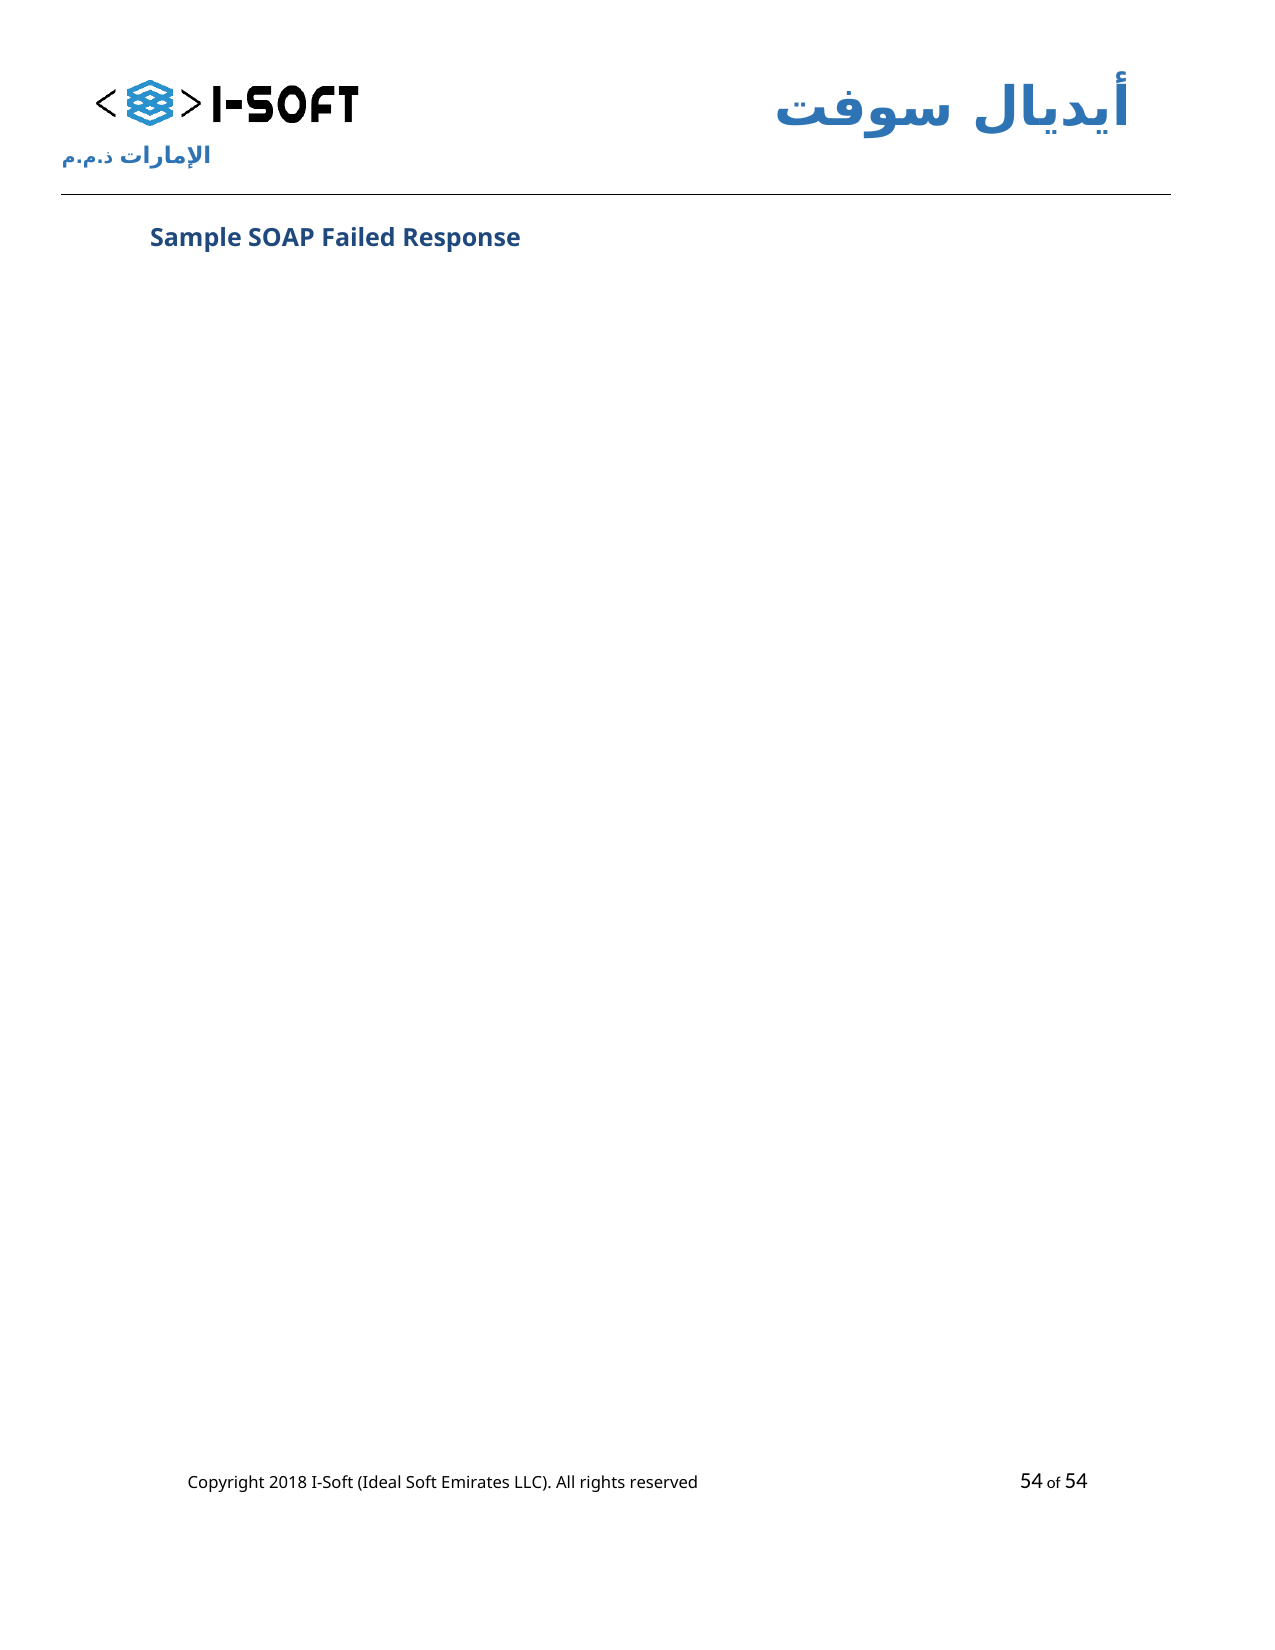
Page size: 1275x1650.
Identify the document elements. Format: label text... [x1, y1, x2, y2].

picture [61, 80, 393, 126]
subtitle Sample SOAP Failed Response [150, 219, 1087, 253]
